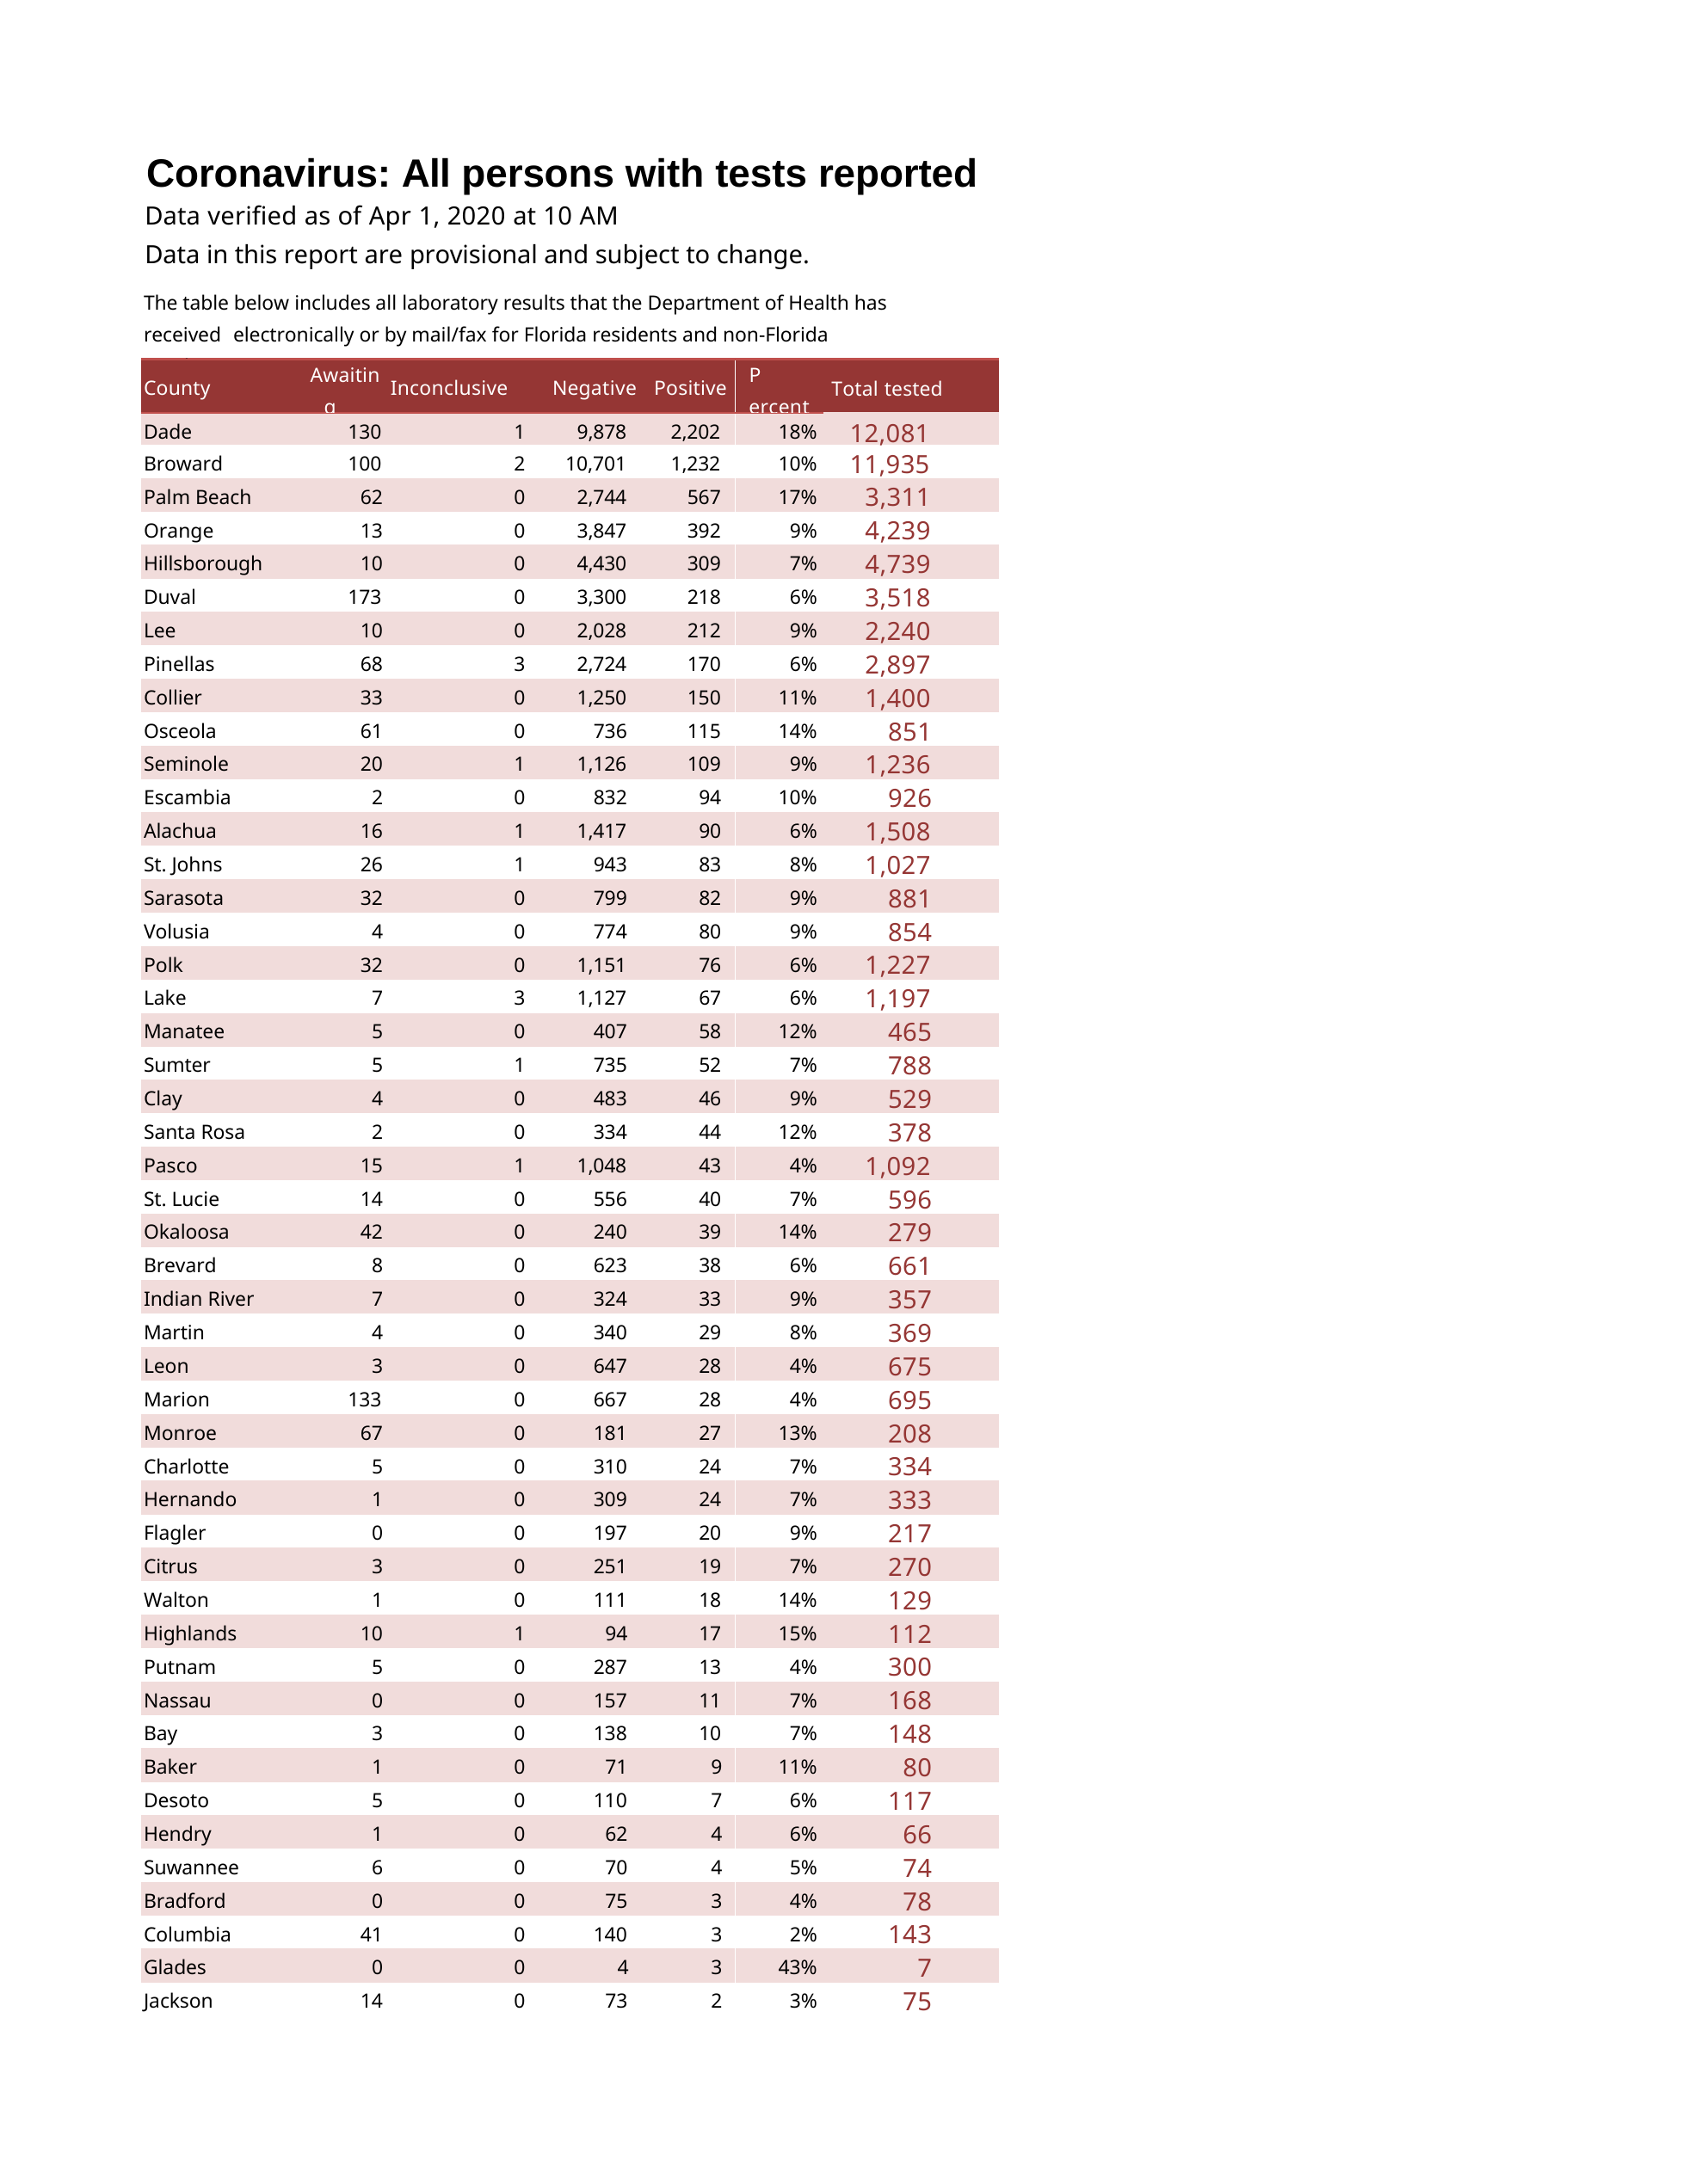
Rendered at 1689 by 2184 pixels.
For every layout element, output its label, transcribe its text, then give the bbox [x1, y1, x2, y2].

table_cell 1,048 [539, 1147, 641, 1180]
table_cell 129 [823, 1582, 999, 1615]
table_cell 43 [641, 1147, 735, 1180]
table_cell 1,227 [823, 946, 999, 980]
table_cell 270 [823, 1547, 999, 1581]
table_cell 46 [641, 1080, 735, 1113]
table_cell 3 [279, 1547, 386, 1581]
table_cell St. Johns [141, 846, 279, 879]
table_cell 7% [736, 1448, 823, 1480]
table_cell 82 [641, 879, 735, 913]
table_cell 11% [736, 1748, 823, 1782]
table_cell 926 [823, 779, 999, 812]
table_cell 7% [736, 1715, 823, 1748]
table_cell 309 [641, 544, 735, 579]
table_cell 14 [279, 1180, 386, 1214]
table_cell 3 [386, 645, 539, 679]
table_cell 4,739 [823, 544, 999, 579]
table_cell 1,151 [539, 946, 641, 980]
table_cell Desoto [141, 1782, 279, 1815]
table_cell 12% [736, 1013, 823, 1047]
table_cell 623 [539, 1247, 641, 1280]
table_cell Alachua [141, 812, 279, 846]
table_cell Positive [641, 360, 735, 412]
table_cell 62 [539, 1815, 641, 1849]
table_cell 661 [823, 1247, 999, 1280]
table_cell Charlotte [141, 1448, 279, 1480]
table_cell Brevard [141, 1247, 279, 1280]
table_cell 117 [823, 1782, 999, 1815]
table_cell 80 [641, 913, 735, 946]
table_cell 0 [386, 913, 539, 946]
table_cell 0 [386, 679, 539, 712]
table_cell 66 [823, 1815, 999, 1849]
table_cell 1,027 [823, 846, 999, 879]
table_cell 8% [736, 1314, 823, 1347]
table_cell 0 [386, 1648, 539, 1681]
table_cell 2% [736, 1916, 823, 1948]
table_cell 28 [641, 1347, 735, 1381]
table_cell 0 [279, 1682, 386, 1715]
table_cell 0 [386, 1582, 539, 1615]
table_cell 832 [539, 779, 641, 812]
table_cell 26 [279, 846, 386, 879]
table_cell 675 [823, 1347, 999, 1381]
table_cell 0 [386, 1180, 539, 1214]
table_cell Lee [141, 612, 279, 645]
table_cell 7% [736, 1547, 823, 1581]
table_cell 240 [539, 1214, 641, 1247]
table_cell 0 [386, 612, 539, 645]
table_cell 4 [641, 1815, 735, 1849]
table_cell Walton [141, 1582, 279, 1615]
table_cell 4 [279, 913, 386, 946]
table_cell 1,232 [641, 445, 735, 478]
table_cell 11 [641, 1682, 735, 1715]
table_cell 61 [279, 712, 386, 746]
table_cell 0 [386, 1280, 539, 1313]
table_cell 2,897 [823, 645, 999, 679]
table_cell 4 [539, 1948, 641, 1983]
table_cell 0 [386, 1414, 539, 1448]
table_cell 14% [736, 712, 823, 746]
table_cell 407 [539, 1013, 641, 1047]
table_cell 33 [279, 679, 386, 712]
table_cell 90 [641, 812, 735, 846]
table_cell 0 [279, 1948, 386, 1983]
table_cell 6% [736, 812, 823, 846]
table_cell 0 [386, 1547, 539, 1581]
table_cell Volusia [141, 913, 279, 946]
table_cell Broward [141, 445, 279, 478]
table_cell 40 [641, 1180, 735, 1214]
table_cell 5 [279, 1782, 386, 1815]
table_cell 8% [736, 846, 823, 879]
table_cell 0 [386, 1347, 539, 1381]
table_cell 11% [736, 679, 823, 712]
table_cell 881 [823, 879, 999, 913]
table_cell Lake [141, 980, 279, 1012]
table_cell 6% [736, 1247, 823, 1280]
table_cell 0 [386, 779, 539, 812]
table_cell 168 [823, 1682, 999, 1715]
table_cell 17 [641, 1615, 735, 1648]
table_cell Martin [141, 1314, 279, 1347]
table_cell 110 [539, 1782, 641, 1815]
table_cell 1,197 [823, 980, 999, 1012]
table_cell 1 [386, 812, 539, 846]
table_cell 0 [386, 1983, 539, 2017]
table_cell 24 [641, 1480, 735, 1515]
table_cell 148 [823, 1715, 999, 1748]
table_cell 0 [386, 1314, 539, 1347]
table_cell 7 [641, 1782, 735, 1815]
table_cell 774 [539, 913, 641, 946]
table_cell 9 [641, 1748, 735, 1782]
table_cell 6% [736, 980, 823, 1012]
table_cell 18% [736, 414, 823, 445]
table_cell 7 [823, 1948, 999, 1983]
table_cell 2 [279, 779, 386, 812]
table_cell 9% [736, 1280, 823, 1313]
table_cell 3 [279, 1347, 386, 1381]
table_cell 0 [386, 1748, 539, 1782]
table_cell 7% [736, 1682, 823, 1715]
table_cell 3 [641, 1916, 735, 1948]
table_cell Polk [141, 946, 279, 980]
table_cell Indian River [141, 1280, 279, 1313]
table_cell Total tested [823, 360, 999, 412]
table_cell Collier [141, 679, 279, 712]
table_cell Data in this report are provisional and subject to change. [141, 232, 999, 278]
table_cell 529 [823, 1080, 999, 1113]
table_cell 78 [823, 1882, 999, 1916]
table_cell Manatee [141, 1013, 279, 1047]
table_cell 4 [279, 1080, 386, 1113]
table_cell 197 [539, 1515, 641, 1547]
table_cell 667 [539, 1381, 641, 1414]
table_cell 75 [823, 1983, 999, 2017]
table_cell 94 [641, 779, 735, 812]
table_cell 52 [641, 1047, 735, 1080]
table_cell 1 [386, 1615, 539, 1648]
table_cell 28 [641, 1381, 735, 1414]
table_cell 208 [823, 1414, 999, 1448]
table_cell Inconclusive [386, 360, 539, 412]
table_cell 12% [736, 1113, 823, 1147]
table_cell 80 [823, 1748, 999, 1782]
table_cell 13 [641, 1648, 735, 1681]
table_cell 0 [386, 1080, 539, 1113]
table_cell 0 [386, 1715, 539, 1748]
table_cell 138 [539, 1715, 641, 1748]
table_cell Baker [141, 1748, 279, 1782]
table_cell 5 [279, 1648, 386, 1681]
table_cell 799 [539, 879, 641, 913]
table_cell 0 [386, 512, 539, 544]
table_cell 5 [279, 1448, 386, 1480]
table_cell 10 [279, 1615, 386, 1648]
table_cell 2 [386, 445, 539, 478]
table_cell 33 [641, 1280, 735, 1313]
table_cell 279 [823, 1214, 999, 1247]
table_cell 170 [641, 645, 735, 679]
table_cell 1 [386, 414, 539, 445]
table_cell 27 [641, 1414, 735, 1448]
table_cell 1 [279, 1582, 386, 1615]
table_cell 1,400 [823, 679, 999, 712]
table_cell 695 [823, 1381, 999, 1414]
table_cell 9% [736, 1080, 823, 1113]
table_cell 1 [279, 1748, 386, 1782]
table_cell 32 [279, 879, 386, 913]
table_cell Suwannee [141, 1849, 279, 1882]
table_cell 38 [641, 1247, 735, 1280]
table_cell 218 [641, 579, 735, 612]
table_cell 392 [641, 512, 735, 544]
table_cell 100 [279, 445, 386, 478]
table_cell 9% [736, 879, 823, 913]
table_cell 1,092 [823, 1147, 999, 1180]
table_cell Duval [141, 579, 279, 612]
table_cell 3 [641, 1882, 735, 1916]
table_cell Okaloosa [141, 1214, 279, 1247]
table_cell 9% [736, 512, 823, 544]
table_cell Orange [141, 512, 279, 544]
table_cell 130 [279, 414, 386, 445]
table_cell Monroe [141, 1414, 279, 1448]
table_cell 0 [386, 579, 539, 612]
table_cell 2 [641, 1983, 735, 2017]
table_cell 71 [539, 1748, 641, 1782]
table_cell 0 [279, 1515, 386, 1547]
table_cell Flagler [141, 1515, 279, 1547]
table_cell Leon [141, 1347, 279, 1381]
table_cell 0 [386, 879, 539, 913]
table_cell 2,744 [539, 478, 641, 512]
table_cell 32 [279, 946, 386, 980]
table_cell 567 [641, 478, 735, 512]
table_cell 20 [279, 746, 386, 779]
table_cell 851 [823, 712, 999, 746]
table_header Coronavirus: All persons with tests reported [141, 150, 999, 197]
table_cell Hillsborough [141, 544, 279, 579]
table_cell 12,081 [823, 412, 999, 445]
table_cell 7 [279, 980, 386, 1012]
table_cell 369 [823, 1314, 999, 1347]
table_cell 2,202 [641, 414, 735, 445]
table_cell Escambia [141, 779, 279, 812]
table_cell 943 [539, 846, 641, 879]
table_cell Pinellas [141, 645, 279, 679]
table_cell 1,508 [823, 812, 999, 846]
table_cell 0 [386, 1515, 539, 1547]
table_cell 41 [279, 1916, 386, 1948]
table_cell Nassau [141, 1682, 279, 1715]
table_cell 0 [386, 1682, 539, 1715]
table_cell Bradford [141, 1882, 279, 1916]
table_cell 111 [539, 1582, 641, 1615]
table_cell 217 [823, 1515, 999, 1547]
table_cell 73 [539, 1983, 641, 2017]
table_cell Bay [141, 1715, 279, 1748]
table_cell 0 [386, 1013, 539, 1047]
table_cell 112 [823, 1615, 999, 1648]
table_cell 29 [641, 1314, 735, 1347]
table_cell 0 [386, 1381, 539, 1414]
table_cell 0 [386, 712, 539, 746]
table_cell 378 [823, 1113, 999, 1147]
table_cell 70 [539, 1849, 641, 1882]
table_cell 83 [641, 846, 735, 879]
table_cell 309 [539, 1480, 641, 1515]
table_cell 251 [539, 1547, 641, 1581]
table_cell 10,701 [539, 445, 641, 478]
table_cell 4,430 [539, 544, 641, 579]
table_cell 556 [539, 1180, 641, 1214]
table_cell 0 [386, 544, 539, 579]
table_cell Columbia [141, 1916, 279, 1948]
table_cell 1 [386, 1147, 539, 1180]
table_cell 3 [386, 980, 539, 1012]
table_cell 596 [823, 1180, 999, 1214]
table_cell 310 [539, 1448, 641, 1480]
table_cell 0 [386, 1815, 539, 1849]
table_cell 212 [641, 612, 735, 645]
table_cell 7% [736, 1480, 823, 1515]
table_cell 19 [641, 1547, 735, 1581]
table_cell 6% [736, 946, 823, 980]
table_cell 150 [641, 679, 735, 712]
table_cell 3 [279, 1715, 386, 1748]
table_cell 15% [736, 1615, 823, 1648]
table_cell 1 [386, 746, 539, 779]
table_cell 334 [823, 1448, 999, 1480]
table_cell 14% [736, 1582, 823, 1615]
table_cell 1,236 [823, 746, 999, 779]
table_cell 13% [736, 1414, 823, 1448]
table_cell 854 [823, 913, 999, 946]
table_cell 10 [279, 544, 386, 579]
table_cell 9% [736, 746, 823, 779]
table_cell 0 [386, 1480, 539, 1515]
table_cell 0 [386, 1916, 539, 1948]
table_cell 62 [279, 478, 386, 512]
table_cell 2,028 [539, 612, 641, 645]
table_cell 109 [641, 746, 735, 779]
table_cell 5% [736, 1849, 823, 1882]
table_cell 11,935 [823, 445, 999, 478]
table_cell 8 [279, 1247, 386, 1280]
table_cell Percent positive [736, 360, 823, 412]
table_cell 4% [736, 1381, 823, 1414]
table_cell 6% [736, 1782, 823, 1815]
table_cell 2,724 [539, 645, 641, 679]
table_cell 20 [641, 1515, 735, 1547]
table_cell 6% [736, 645, 823, 679]
table_cell 3,300 [539, 579, 641, 612]
table_cell 1,250 [539, 679, 641, 712]
table_cell 17% [736, 478, 823, 512]
table_cell 0 [386, 1782, 539, 1815]
table_cell 39 [641, 1214, 735, 1247]
table_cell 3,847 [539, 512, 641, 544]
table_cell 1 [279, 1815, 386, 1849]
table_cell 3 [641, 1948, 735, 1983]
table_cell 0 [386, 1849, 539, 1882]
table_cell 0 [386, 1948, 539, 1983]
table_cell Highlands [141, 1615, 279, 1648]
table_cell 18 [641, 1582, 735, 1615]
table_cell 14 [279, 1983, 386, 2017]
table_cell 4% [736, 1648, 823, 1681]
table_cell 9% [736, 612, 823, 645]
table_cell St. Lucie [141, 1180, 279, 1214]
table_cell 4 [641, 1849, 735, 1882]
table_cell 6 [279, 1849, 386, 1882]
table_cell 24 [641, 1448, 735, 1480]
table_cell 1 [386, 846, 539, 879]
table_cell 0 [386, 1113, 539, 1147]
table_cell 735 [539, 1047, 641, 1080]
table_cell 43% [736, 1948, 823, 1983]
table_cell 94 [539, 1615, 641, 1648]
table_cell Citrus [141, 1547, 279, 1581]
table_cell 483 [539, 1080, 641, 1113]
table_cell Glades [141, 1948, 279, 1983]
table_cell 58 [641, 1013, 735, 1047]
table_cell Negative [539, 360, 641, 412]
table_cell 1 [386, 1047, 539, 1080]
table_cell 788 [823, 1047, 999, 1080]
table_cell 357 [823, 1280, 999, 1313]
table_cell Hendry [141, 1815, 279, 1849]
table_cell 143 [823, 1916, 999, 1948]
table_cell 9% [736, 1515, 823, 1547]
table_cell 3% [736, 1983, 823, 2017]
table_cell Pasco [141, 1147, 279, 1180]
table_cell 75 [539, 1882, 641, 1916]
table_cell 173 [279, 579, 386, 612]
table_cell 133 [279, 1381, 386, 1414]
table_cell 0 [386, 1448, 539, 1480]
table_cell 0 [279, 1882, 386, 1916]
table_cell Dade [141, 414, 279, 445]
table_cell 10 [641, 1715, 735, 1748]
table_cell 6% [736, 1815, 823, 1849]
table_cell County [141, 360, 279, 412]
table_cell 340 [539, 1314, 641, 1347]
table_cell 5 [279, 1013, 386, 1047]
table_cell 300 [823, 1648, 999, 1681]
table_cell Awaiting testing [279, 360, 386, 412]
table_cell Sumter [141, 1047, 279, 1080]
table_cell 1,127 [539, 980, 641, 1012]
table_cell 0 [386, 1247, 539, 1280]
table_cell 7% [736, 544, 823, 579]
table_cell 1 [279, 1480, 386, 1515]
table_cell 67 [641, 980, 735, 1012]
table_cell 4 [279, 1314, 386, 1347]
table_cell Santa Rosa [141, 1113, 279, 1147]
table_cell 333 [823, 1480, 999, 1515]
table_cell 67 [279, 1414, 386, 1448]
table_cell Jackson [141, 1983, 279, 2017]
table_cell Hernando [141, 1480, 279, 1515]
table_cell 0 [386, 1882, 539, 1916]
table_cell 2 [279, 1113, 386, 1147]
table_cell 6% [736, 579, 823, 612]
table_cell 157 [539, 1682, 641, 1715]
table_cell Osceola [141, 712, 279, 746]
table_cell 10% [736, 445, 823, 478]
table_cell 0 [386, 478, 539, 512]
table_cell 13 [279, 512, 386, 544]
table_cell 3,518 [823, 579, 999, 612]
table_cell Seminole [141, 746, 279, 779]
table_cell 68 [279, 645, 386, 679]
table_cell 9,878 [539, 414, 641, 445]
table_cell 14% [736, 1214, 823, 1247]
table_cell 9% [736, 913, 823, 946]
table_cell Marion [141, 1381, 279, 1414]
table_cell 7% [736, 1180, 823, 1214]
table_cell 0 [386, 1214, 539, 1247]
table_cell 10 [279, 612, 386, 645]
table_cell 15 [279, 1147, 386, 1180]
table_cell Putnam [141, 1648, 279, 1681]
table_cell 10% [736, 779, 823, 812]
table_cell 181 [539, 1414, 641, 1448]
table_cell 44 [641, 1113, 735, 1147]
table_cell 5 [279, 1047, 386, 1080]
table_cell Data verified as of Apr 1, 2020 at 10 AM [141, 198, 999, 232]
table_cell 76 [641, 946, 735, 980]
table_cell 4% [736, 1882, 823, 1916]
table_cell 4% [736, 1347, 823, 1381]
table_cell 42 [279, 1214, 386, 1247]
table_cell 736 [539, 712, 641, 746]
table_cell Sarasota [141, 879, 279, 913]
table_cell The table below includes all laboratory results that the Department of Health has received electronically or by mail/fax for Florida residents and non-Florida residents. [141, 278, 999, 358]
table_cell 3,311 [823, 478, 999, 512]
table_cell 0 [386, 946, 539, 980]
table_cell Palm Beach [141, 478, 279, 512]
table_cell 140 [539, 1916, 641, 1948]
table_cell 7% [736, 1047, 823, 1080]
table_cell 16 [279, 812, 386, 846]
table_cell 334 [539, 1113, 641, 1147]
table_cell 647 [539, 1347, 641, 1381]
table_cell 324 [539, 1280, 641, 1313]
table_cell 4,239 [823, 512, 999, 544]
table_cell 7 [279, 1280, 386, 1313]
table_cell Clay [141, 1080, 279, 1113]
table_cell 287 [539, 1648, 641, 1681]
table_cell 2,240 [823, 612, 999, 645]
table_cell 465 [823, 1013, 999, 1047]
table_cell 4% [736, 1147, 823, 1180]
table_cell 1,126 [539, 746, 641, 779]
table_cell 74 [823, 1849, 999, 1882]
table_cell 115 [641, 712, 735, 746]
table_cell 1,417 [539, 812, 641, 846]
